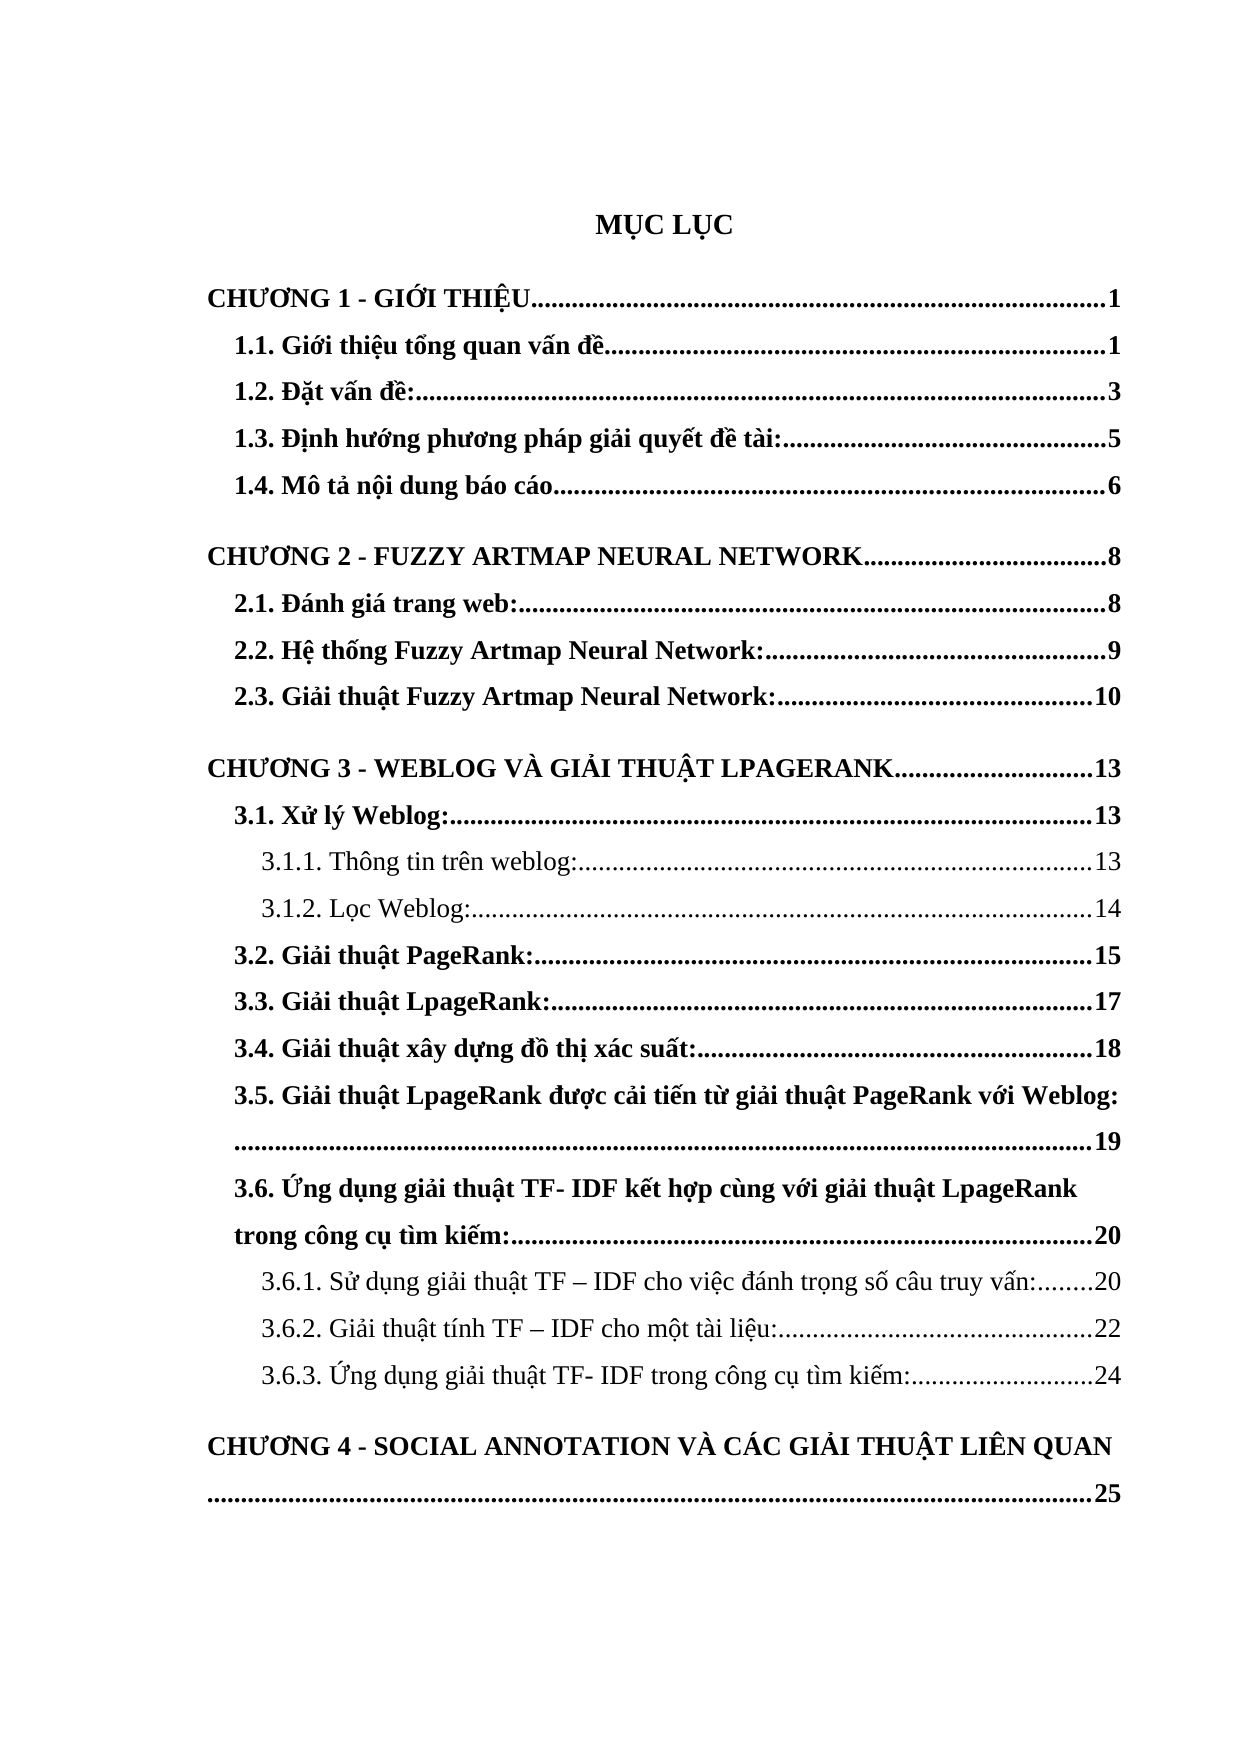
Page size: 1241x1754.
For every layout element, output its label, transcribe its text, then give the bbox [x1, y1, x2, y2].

text 2.2. Hệ thống Fuzzy Artmap Neural Network: 9 [234, 634, 1122, 665]
text 3.1.1. Thông tin trên weblog: 13 [261, 845, 1122, 877]
text Chương 3 - WEBLOG VÀ GIẢI THUẬT LPAGERANK 13 [207, 752, 1122, 783]
text 3.5. Giải thuật LpageRank được cải tiến từ giải thuật PageRank với Weblog: 19 [234, 1079, 1122, 1157]
text 3.6.1. Sử dụng giải thuật TF – IDF cho việc đánh trọng số câu truy vấn: 20 [261, 1265, 1122, 1297]
text 1.1. Giới thiệu tổng quan vấn đề 1 [234, 329, 1122, 360]
text 3.6. Ứng dụng giải thuật TF- IDF kết hợp cùng với giải thuật LpageRank trong công cụ tìm kiếm: 20 [234, 1172, 1122, 1250]
text 1.3. Định hướng phương pháp giải quyết đề tài: 5 [234, 422, 1122, 453]
subtitle MỤC LỤC [207, 207, 1122, 240]
text 3.1. Xử lý Weblog: 13 [234, 799, 1122, 830]
text 3.6.2. Giải thuật tính TF – IDF cho một tài liệu: 22 [261, 1312, 1122, 1343]
text 3.1.2. Lọc Weblog: 14 [261, 892, 1122, 923]
text 2.3. Giải thuật Fuzzy Artmap Neural Network: 10 [234, 680, 1122, 712]
text 3.2. Giải thuật PageRank: 15 [234, 939, 1122, 970]
text Chương 2 - FUZZY ARTMAP NEURAL NETWORK 8 [207, 540, 1122, 572]
text 1.4. Mô tả nội dung báo cáo 6 [234, 469, 1122, 500]
text 3.4. Giải thuật xây dựng đồ thị xác suất: 18 [234, 1032, 1122, 1063]
text 3.3. Giải thuật LpageRank: 17 [234, 985, 1122, 1017]
text 1.2. Đặt vấn đề: 3 [234, 375, 1122, 407]
text Chương 1 - GIỚI THIỆU 1 [207, 282, 1122, 313]
text 3.6.3. Ứng dụng giải thuật TF- IDF trong công cụ tìm kiếm: 24 [261, 1359, 1122, 1390]
text 2.1. Đánh giá trang web: 8 [234, 587, 1122, 618]
text Chương 4 - SOCIAL ANNOTATION VÀ CÁC GIẢI THUẬT LIÊN QUAN 25 [207, 1430, 1122, 1508]
